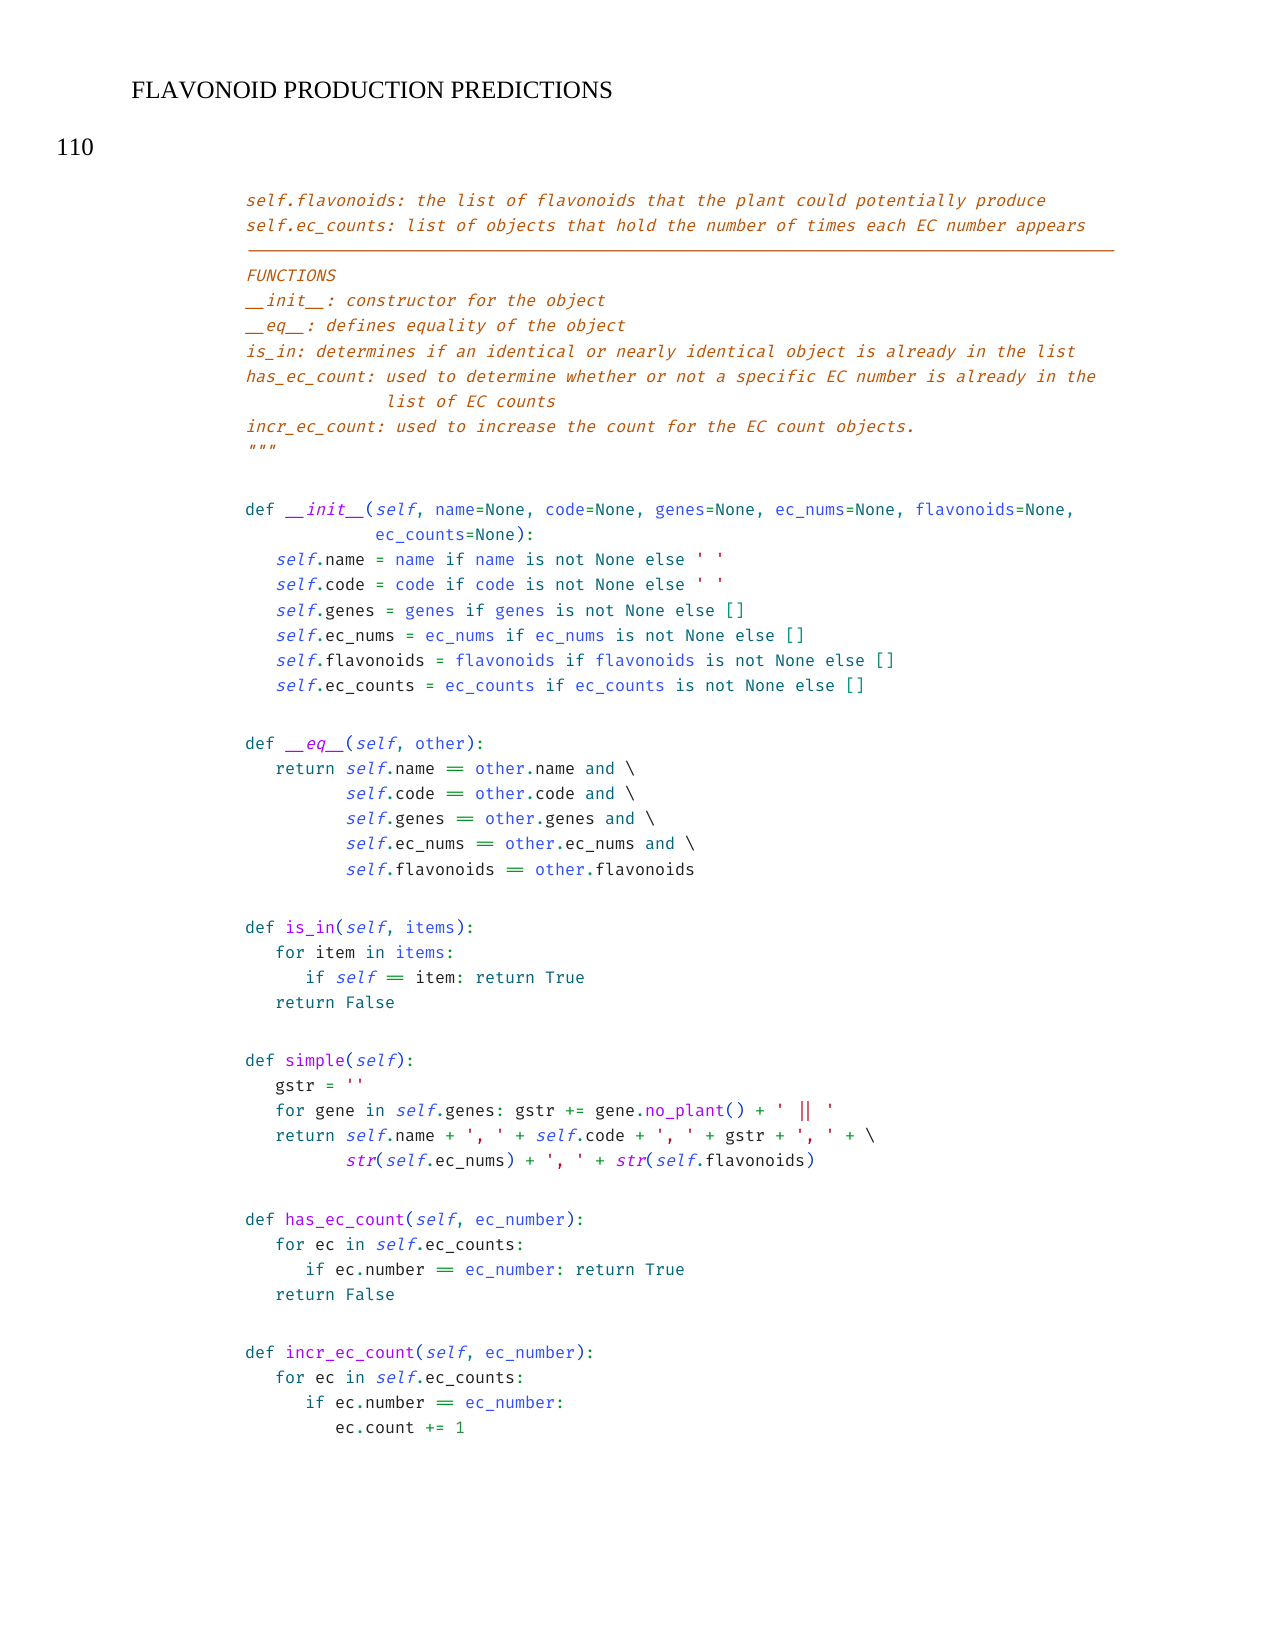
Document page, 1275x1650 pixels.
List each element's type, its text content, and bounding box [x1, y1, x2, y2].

text incr_ec_count: used to increase the count for the EC count objects. [225, 416, 1125, 438]
text return self.name + ', ' + self.code + ', ' + gstr + ', ' + \ [225, 1125, 1125, 1147]
text def __eq__(self, other): [225, 733, 1125, 755]
text self.flavonoids == other.flavonoids [225, 858, 1125, 880]
text for ec in self.ec_counts: [225, 1367, 1125, 1389]
text is_in: determines if an identical or nearly identical object is already in the list [225, 341, 1125, 362]
text self.code == other.code and \ [225, 783, 1125, 805]
text def simple(self): [225, 1050, 1125, 1072]
text self.name = name if name is not None else ' ' [225, 549, 1125, 571]
text return False [225, 1284, 1125, 1306]
text --------------------------------------------------------------------------------------- [225, 240, 1125, 262]
text str(self.ec_nums) + ', ' + str(self.flavonoids) [225, 1150, 1125, 1172]
text self.genes == other.genes and \ [225, 808, 1125, 830]
text has_ec_count: used to determine whether or not a specific EC number is already in the [225, 366, 1125, 387]
text if self == item: return True [225, 967, 1125, 989]
text for ec in self.ec_counts: [225, 1234, 1125, 1256]
text """ [225, 441, 1125, 463]
text return False [225, 992, 1125, 1014]
text for gene in self.genes: gstr += gene.no_plant() + ' || ' [225, 1100, 1125, 1122]
text return self.name == other.name and \ [225, 758, 1125, 780]
text self.ec_nums = ec_nums if ec_nums is not None else [] [225, 624, 1125, 646]
text if ec.number == ec_number: [225, 1392, 1125, 1414]
text ec.count += 1 [225, 1417, 1125, 1439]
text self.flavonoids: the list of flavonoids that the plant could potentially produce [225, 190, 1125, 212]
text def is_in(self, items): [225, 917, 1125, 938]
text list of EC counts [225, 391, 1125, 413]
text self.ec_counts = ec_counts if ec_counts is not None else [] [225, 675, 1125, 697]
text self.genes = genes if genes is not None else [] [225, 599, 1125, 621]
text def has_ec_count(self, ec_number): [225, 1208, 1125, 1230]
text gstr = '' [225, 1075, 1125, 1097]
text FUNCTIONS [225, 265, 1125, 287]
text self.code = code if code is not None else ' ' [225, 574, 1125, 596]
text def __init__(self, name=None, code=None, genes=None, ec_nums=None, flavonoids=None, [225, 499, 1125, 521]
text __eq__: defines equality of the object [225, 315, 1125, 337]
text self.ec_counts: list of objects that hold the number of times each EC number appears [225, 215, 1125, 237]
text self.ec_nums == other.ec_nums and \ [225, 833, 1125, 855]
text if ec.number == ec_number: return True [225, 1259, 1125, 1281]
text self.flavonoids = flavonoids if flavonoids is not None else [] [225, 650, 1125, 672]
text for item in items: [225, 942, 1125, 963]
text def incr_ec_count(self, ec_number): [225, 1342, 1125, 1364]
text ec_counts=None): [225, 524, 1125, 546]
text __init__: constructor for the object [225, 290, 1125, 312]
